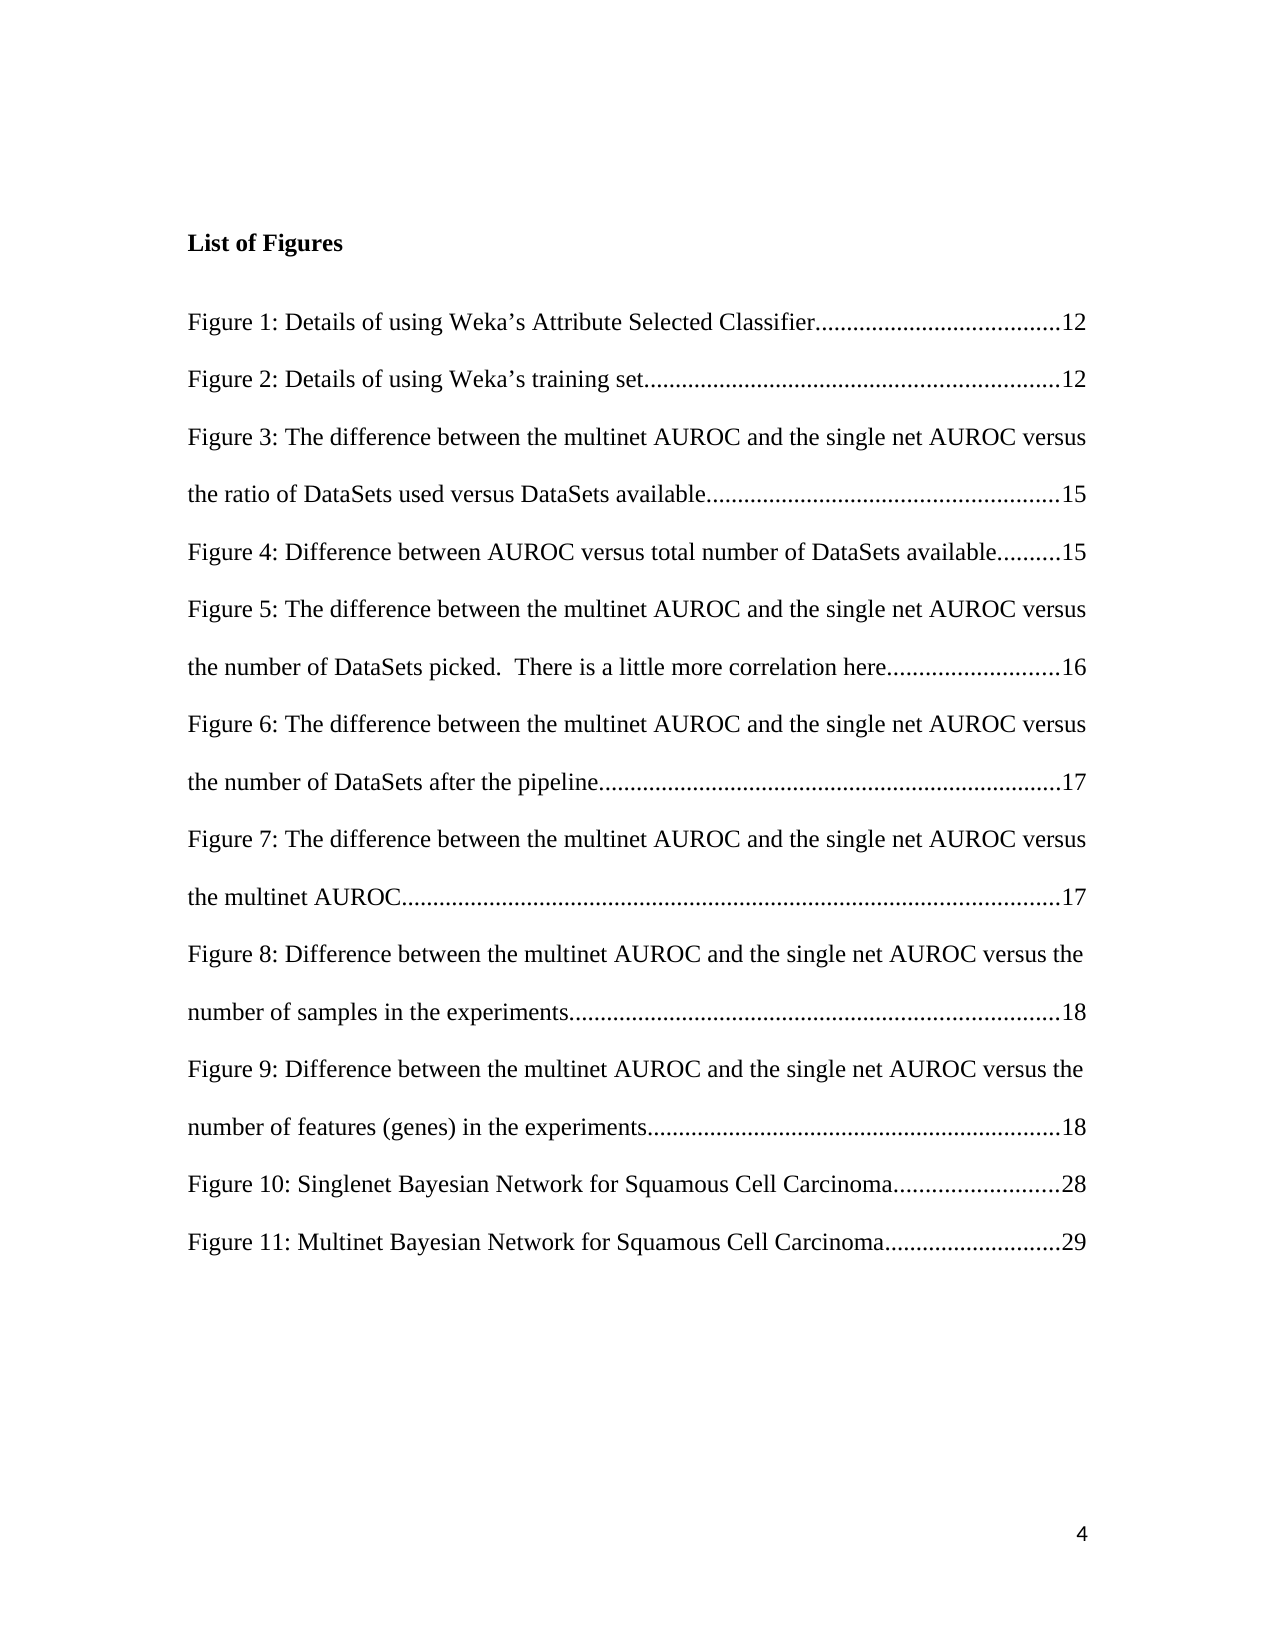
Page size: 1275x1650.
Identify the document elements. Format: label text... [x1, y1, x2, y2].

text Figure 1: Details of using Weka’s Attribute Selected Classifier. 12 [187, 307, 1087, 335]
text Figure 5: The difference between the multinet AUROC and the single net AUROC versus the number of DataSets picked. There is a little more correlation here. 16 [187, 594, 1087, 680]
text Figure 2: Details of using Weka’s training set. 12 [187, 364, 1087, 393]
text Figure 6: The difference between the multinet AUROC and the single net AUROC versus the number of DataSets after the pipeline. 17 [187, 709, 1087, 795]
text Figure 3: The difference between the multinet AUROC and the single net AUROC versus the ratio of DataSets used versus DataSets available. 15 [187, 422, 1087, 508]
text Figure 4: Difference between AUROC versus total number of DataSets available. 15 [187, 537, 1087, 565]
text List of Figures [187, 228, 1087, 257]
text Figure 11: Multinet Bayesian Network for Squamous Cell Carcinoma 29 [187, 1227, 1087, 1255]
text Figure 9: Difference between the multinet AUROC and the single net AUROC versus the number of features (genes) in the experiments. 18 [187, 1054, 1087, 1140]
text Figure 10: Singlenet Bayesian Network for Squamous Cell Carcinoma 28 [187, 1169, 1087, 1198]
text Figure 7: The difference between the multinet AUROC and the single net AUROC versus the multinet AUROC. 17 [187, 824, 1087, 910]
text Figure 8: Difference between the multinet AUROC and the single net AUROC versus the number of samples in the experiments. 18 [187, 939, 1087, 1025]
